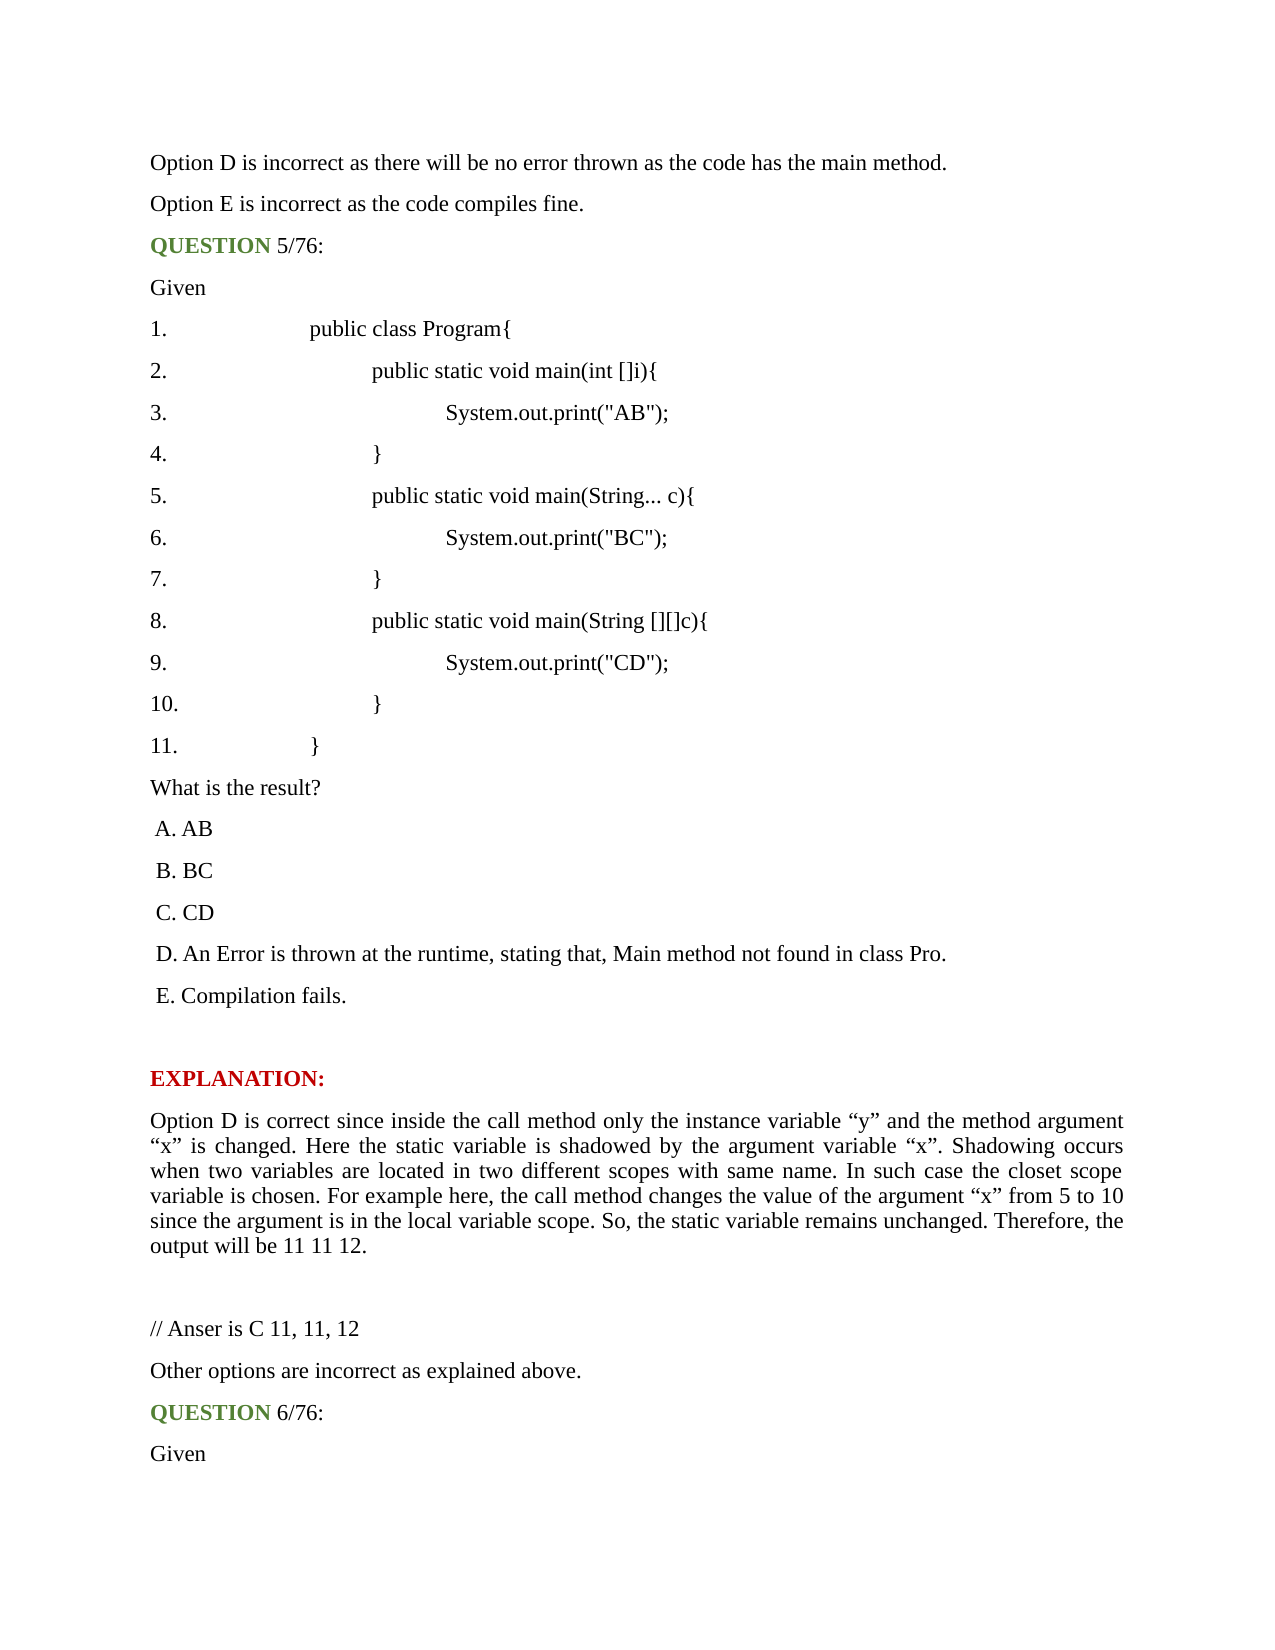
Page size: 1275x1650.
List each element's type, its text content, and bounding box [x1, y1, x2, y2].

text 2. public static void main(int []i){ [150, 358, 1125, 383]
text 5. public static void main(String... c){ [150, 483, 1125, 508]
text What is the result? [150, 775, 1125, 800]
text Given [150, 275, 1125, 300]
text D. An Error is thrown at the runtime, stating that, Main method not found in class Pro. [150, 942, 1125, 967]
text 8. public static void main(String [][]c){ [150, 608, 1125, 633]
text QUESTION 6/76: [150, 1400, 1125, 1425]
text QUESTION 5/76: [150, 233, 1125, 258]
text 1. public class Program{ [150, 317, 1125, 342]
text EXPLANATION: [150, 1067, 1125, 1092]
text Given [150, 1442, 1125, 1467]
text Option E is incorrect as the code compiles fine. [150, 192, 1125, 217]
text 4. } [150, 442, 1125, 467]
text Option D is correct since inside the call method only the instance variable “y” and the method argument “x” is changed. Here the static variable is shadowed by the argument variable “x”. Shadowing occurs when two variables are located in two different scopes with same name. In such case the closet scope variable is chosen. For example here, the call method changes the value of the argument “x” from 5 to 10 since the argument is in the local variable scope. So, the static variable remains unchanged. Therefore, the output will be 11 11 12. [150, 1108, 1125, 1258]
text C. CD [150, 900, 1125, 925]
text A. AB [150, 817, 1125, 842]
text 11. } [150, 733, 1125, 758]
text 10. } [150, 692, 1125, 717]
text 6. System.out.print("BC"); [150, 525, 1125, 550]
text Other options are incorrect as explained above. [150, 1358, 1125, 1383]
text 9. System.out.print("CD"); [150, 650, 1125, 675]
text B. BC [150, 858, 1125, 883]
text E. Compilation fails. [150, 983, 1125, 1008]
text 7. } [150, 567, 1125, 592]
text Option D is incorrect as there will be no error thrown as the code has the main method. [150, 150, 1125, 175]
text // Anser is C 11, 11, 12 [150, 1317, 1125, 1342]
text 3. System.out.print("AB"); [150, 400, 1125, 425]
